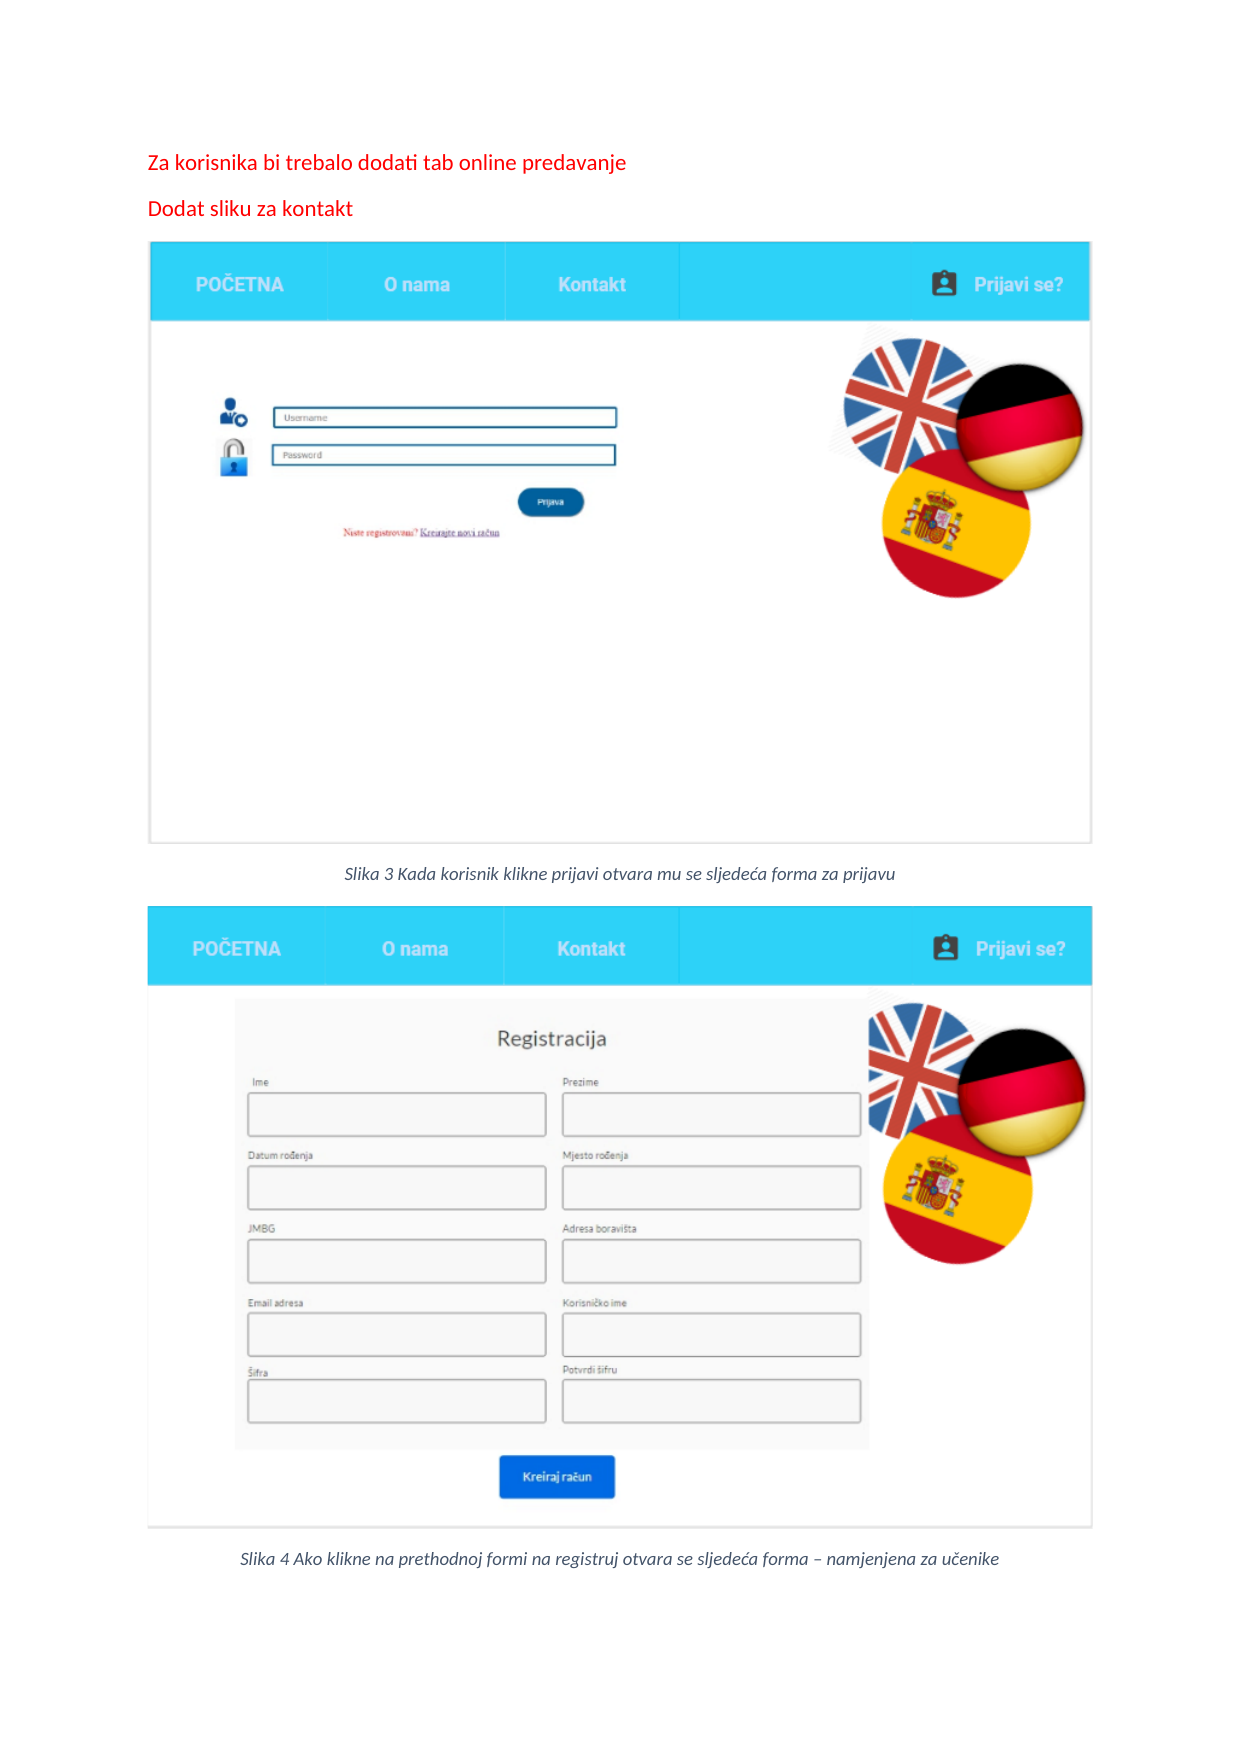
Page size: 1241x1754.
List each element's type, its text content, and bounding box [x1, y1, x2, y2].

text Slika 3 Kada korisnik klikne prijavi otvara mu se sljedeća forma za prijavu [148, 862, 1093, 885]
text Slika 4 Ako klikne na prethodnoj formi na registruj otvara se sljedeća forma – namjenjena za učenike [148, 1547, 1093, 1570]
picture [147, 906, 1093, 1529]
picture [147, 241, 1093, 844]
text Za korisnika bi trebalo dodati tab online predavanje [148, 148, 1093, 176]
text Dodat sliku za kontakt [148, 194, 1093, 222]
